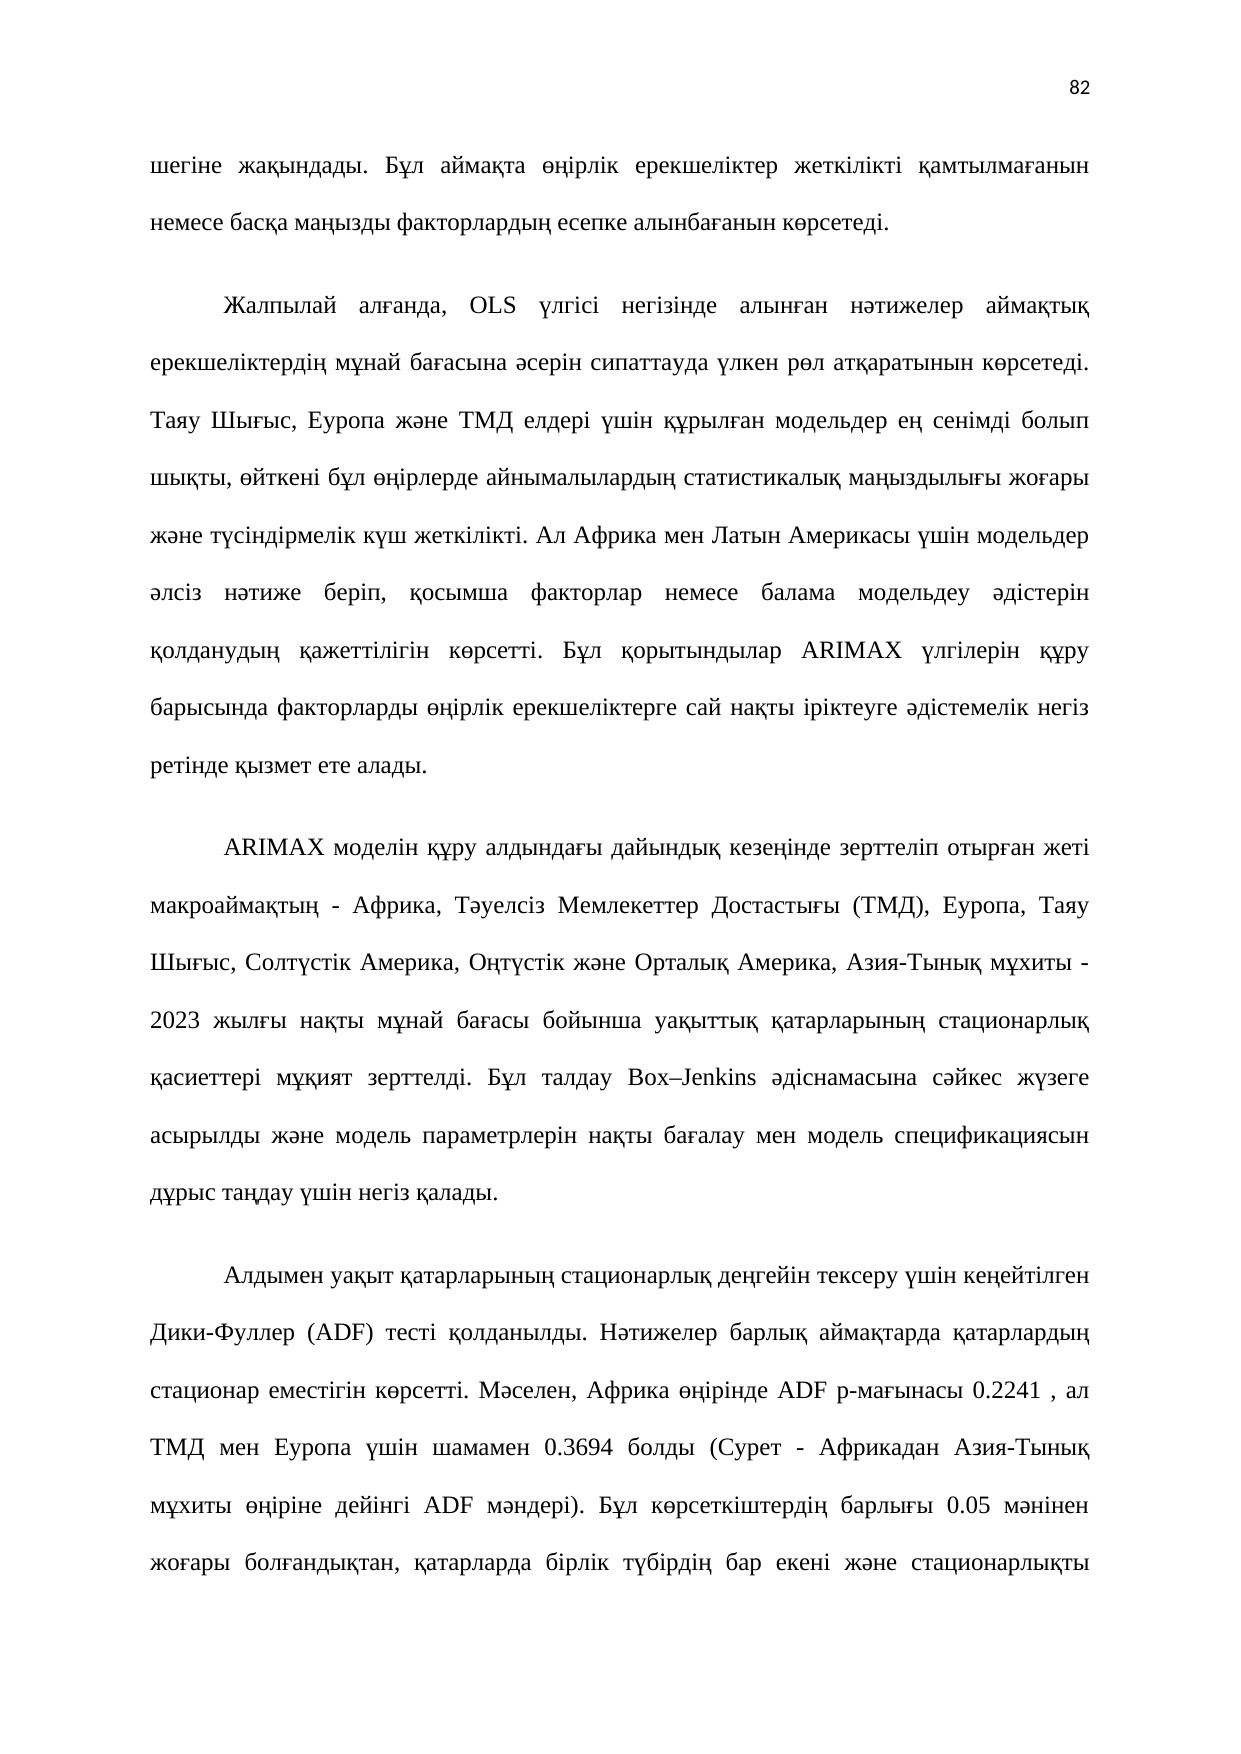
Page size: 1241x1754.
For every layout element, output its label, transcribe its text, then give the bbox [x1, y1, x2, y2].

text Жалпылай алғанда, OLS үлгісі негізінде алынған нәтижелер аймақтық ерекшеліктердің мұнай бағасына әсерін сипаттауда үлкен рөл атқаратынын көрсетеді. Таяу Шығыс, Еуропа және ТМД елдері үшін құрылған модельдер ең сенімді болып шықты, өйткені бұл өңірлерде айнымалылардың статистикалық маңыздылығы жоғары және түсіндірмелік күш жеткілікті. Ал Африка мен Латын Америкасы үшін модельдер әлсіз нәтиже беріп, қосымша факторлар немесе балама модельдеу әдістерін қолданудың қажеттілігін көрсетті. Бұл қорытындылар ARIMAX үлгілерін құру барысында факторларды өңірлік ерекшеліктерге сай нақты іріктеуге әдістемелік негіз ретінде қызмет ете алады. [150, 290, 1090, 779]
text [150, 150, 1090, 236]
text ARIMAX моделін құру алдындағы дайындық кезеңінде зерттеліп отырған жеті макроаймақтың - Африка, Тәуелсіз Мемлекеттер Достастығы (ТМД), Еуропа, Таяу Шығыс, Солтүстік Америка, Оңтүстік және Орталық Америка, Азия-Тынық мұхиты - 2023 жылғы нақты мұнай бағасы бойынша уақыттық қатарларының стационарлық қасиеттері мұқият зерттелді. Бұл талдау Box–Jenkins әдіснамасына сәйкес жүзеге асырылды және модель параметрлерін нақты бағалау мен модель спецификациясын дұрыс таңдау үшін негіз қалады. [150, 832, 1090, 1206]
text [150, 1260, 1090, 1576]
